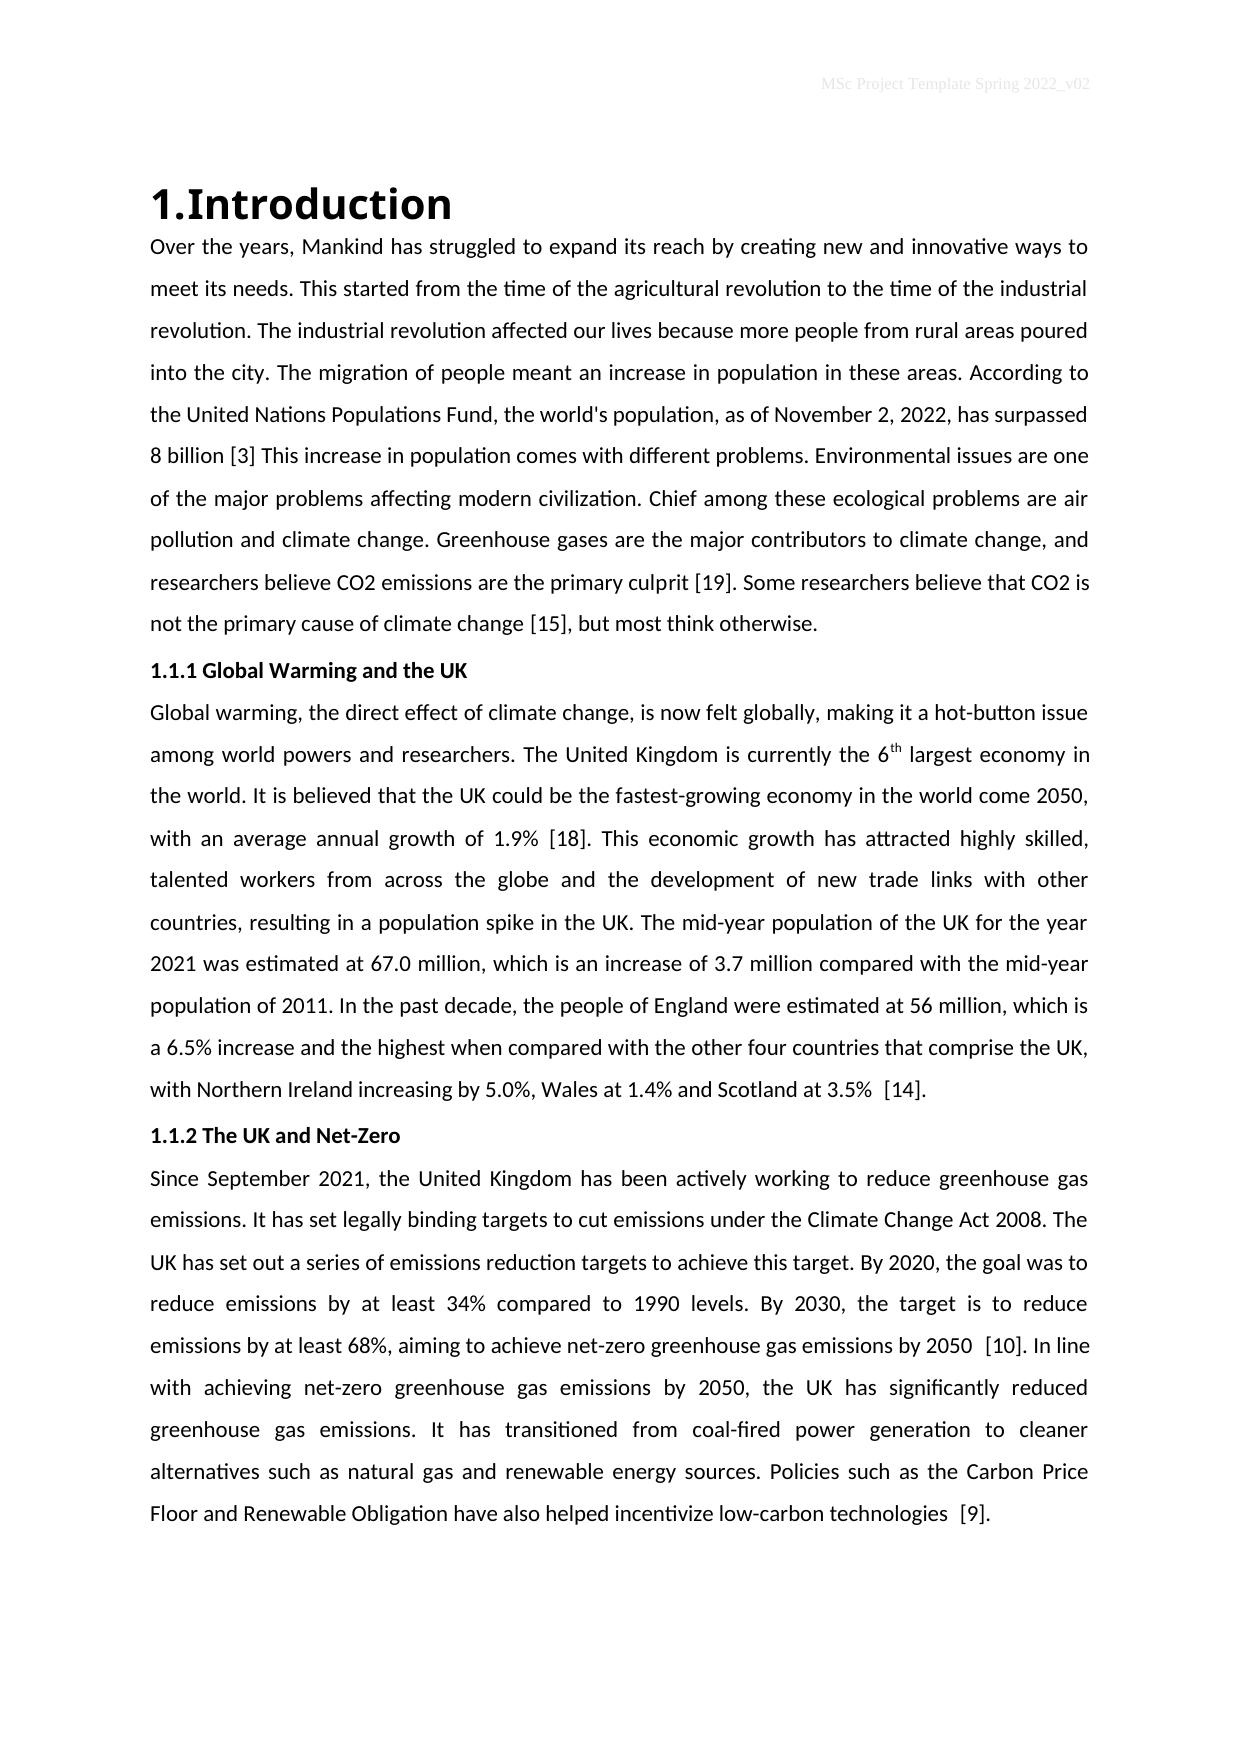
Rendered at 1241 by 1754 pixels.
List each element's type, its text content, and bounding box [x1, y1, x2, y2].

text Since September 2021, the United Kingdom has been actively working to reduce greenhouse gas emissions. It has set legally binding targets to cut emissions under the Climate Change Act 2008. The UK has set out a series of emissions reduction targets to achieve this target. By 2020, the goal was to reduce emissions by at least 34% compared to 1990 levels. By 2030, the target is to reduce emissions by at least 68%, aiming to achieve net-zero greenhouse gas emissions by 2050 In line with achieving net-zero greenhouse gas emissions by 2050, the UK has significantly reduced greenhouse gas emissions. It has transitioned from coal-fired power generation to cleaner alternatives such as natural gas and renewable energy sources. Policies such as the Carbon Price Floor and Renewable Obligation have also helped incentivize low-carbon technologies [150, 1164, 1090, 1527]
subtitle 1.1.1 Global Warming and the UK [150, 656, 1090, 684]
subtitle 1.1.2 The UK and Net-Zero [150, 1122, 1090, 1150]
subtitle Introduction [150, 175, 1090, 232]
text Global warming, the direct effect of climate change, is now felt globally, making it a hot-button issue among world powers and researchers. The United Kingdom is currently the 6th largest economy in the world. It is believed that the UK could be the fastest-growing economy in the world come 2050, with an average annual growth of 1.9% This economic growth has attracted highly skilled, talented workers from across the globe and the development of new trade links with other countries, resulting in a population spike in the UK. The mid-year population of the UK for the year 2021 was estimated at 67.0 million, which is an increase of 3.7 million compared with the mid-year population of 2011. In the past decade, the people of England were estimated at 56 million, which is a 6.5% increase and the highest when compared with the other four countries that comprise the UK, with Northern Ireland increasing by 5.0%, Wales at 1.4% and Scotland at 3.5% [150, 698, 1090, 1103]
text Over the years, Mankind has struggled to expand its reach by creating new and innovative ways to meet its needs. This started from the time of the agricultural revolution to the time of the industrial revolution. The industrial revolution affected our lives because more people from rural areas poured into the city. The migration of people meant an increase in population in these areas. According to the United Nations Populations Fund, the world's population, as of November 2, 2022, has surpassed 8 billion This increase in population comes with different problems. Environmental issues are one of the major problems affecting modern civilization. Chief among these ecological problems are air pollution and climate change. Greenhouse gases are the major contributors to climate change, and researchers believe CO2 emissions are the primary culprit [19]. Some researchers believe that CO2 is not the primary cause of climate change but most think otherwise. [150, 232, 1090, 638]
